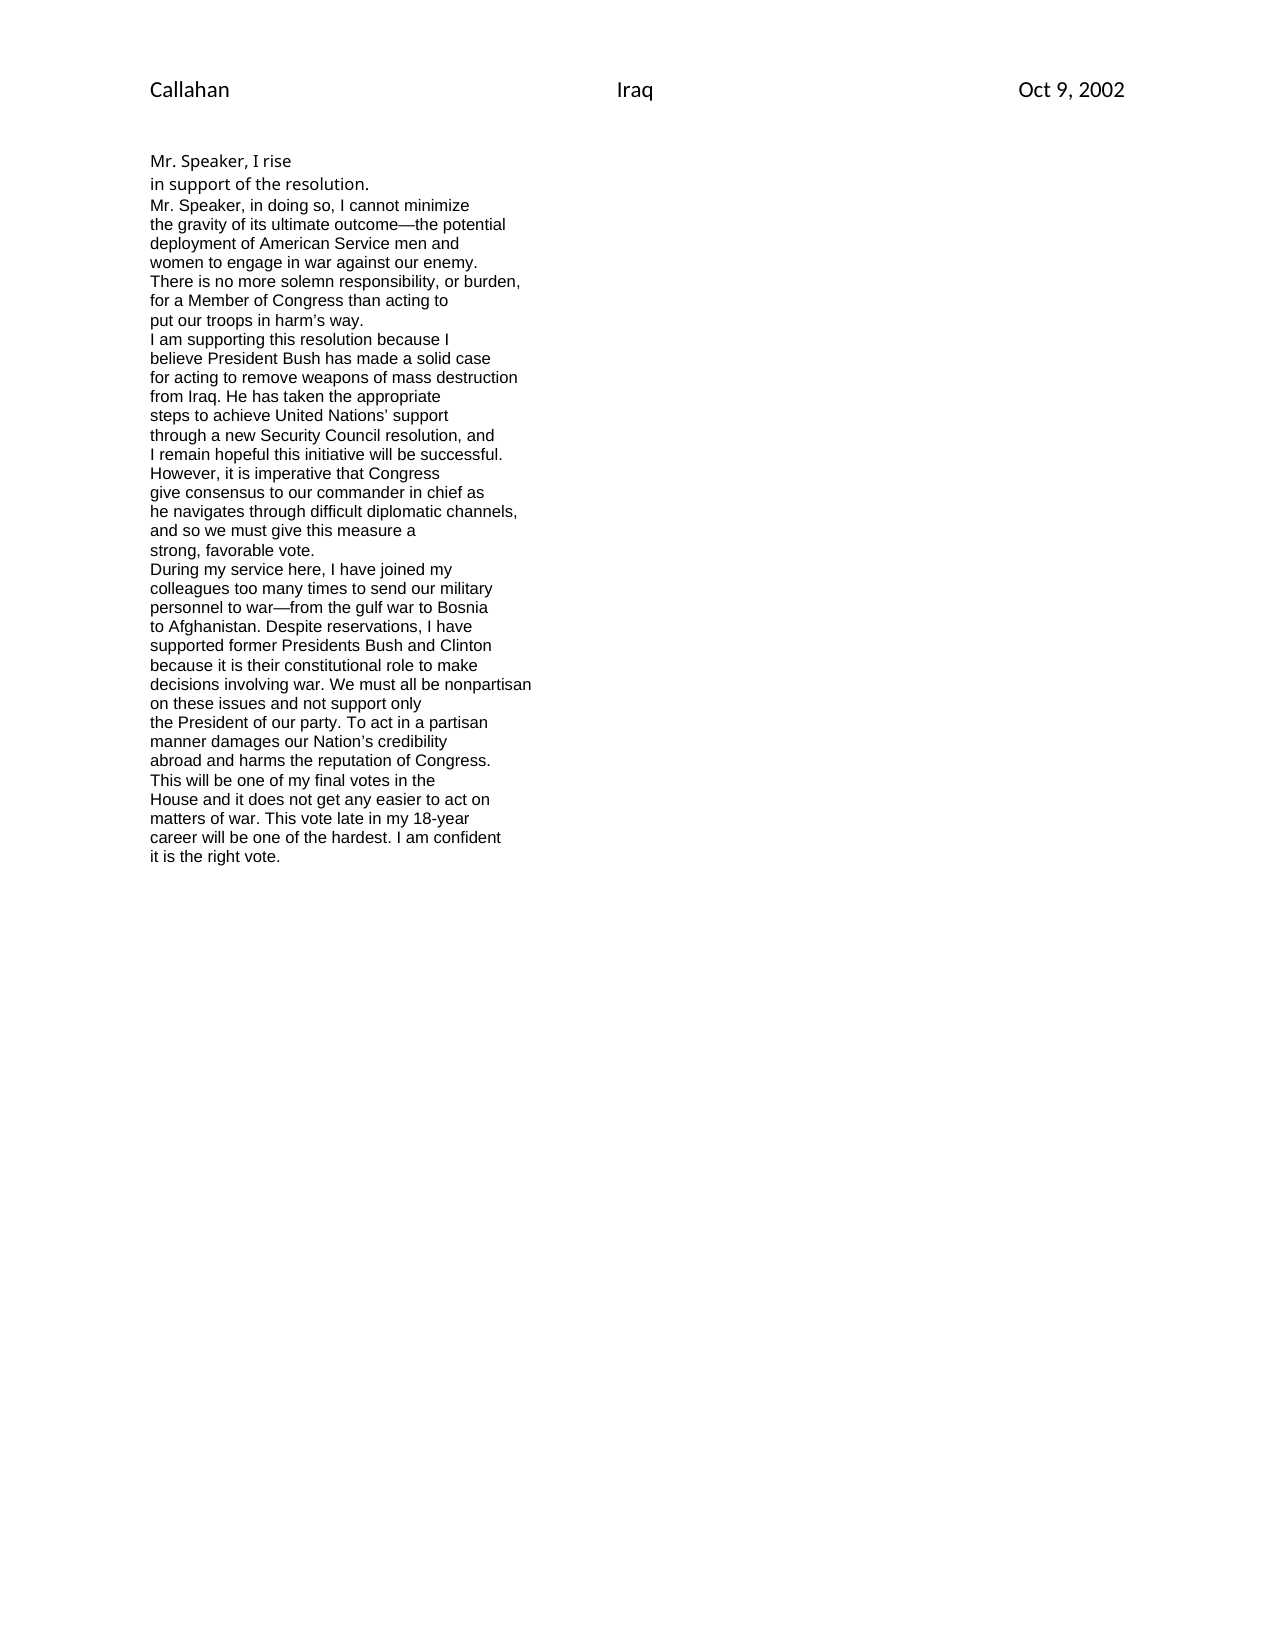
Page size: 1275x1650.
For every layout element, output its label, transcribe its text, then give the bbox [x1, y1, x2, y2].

text matters of war. This vote late in my 18-year [150, 809, 1125, 828]
text supported former Presidents Bush and Clinton [150, 636, 1125, 655]
text personnel to war—from the gulf war to Bosnia [150, 598, 1125, 617]
text However, it is imperative that Congress [150, 464, 1125, 483]
text in support of the resolution. [150, 173, 1125, 195]
text because it is their constitutional role to make [150, 655, 1125, 674]
text House and it does not get any easier to act on [150, 789, 1125, 809]
text the gravity of its ultimate outcome—the potential [150, 214, 1125, 234]
text he navigates through difficult diplomatic channels, [150, 502, 1125, 521]
text from Iraq. He has taken the appropriate [150, 387, 1125, 406]
text the President of our party. To act in a partisan [150, 713, 1125, 732]
text give consensus to our commander in chief as [150, 483, 1125, 502]
text for acting to remove weapons of mass destruction [150, 368, 1125, 387]
text I remain hopeful this initiative will be successful. [150, 444, 1125, 464]
text to Afghanistan. Despite reservations, I have [150, 617, 1125, 636]
text steps to achieve United Nations’ support [150, 406, 1125, 425]
text it is the right vote. [150, 847, 1125, 866]
text manner damages our Nation’s credibility [150, 732, 1125, 751]
text Mr. Speaker, I rise [150, 150, 1125, 173]
text abroad and harms the reputation of Congress. [150, 751, 1125, 770]
text This will be one of my final votes in the [150, 770, 1125, 789]
text women to engage in war against our enemy. [150, 253, 1125, 272]
text I am supporting this resolution because I [150, 329, 1125, 349]
text decisions involving war. We must all be nonpartisan [150, 674, 1125, 694]
text Mr. Speaker, in doing so, I cannot minimize [150, 195, 1125, 214]
text deployment of American Service men and [150, 234, 1125, 253]
text on these issues and not support only [150, 694, 1125, 713]
text There is no more solemn responsibility, or burden, [150, 272, 1125, 291]
text and so we must give this measure a [150, 521, 1125, 540]
text strong, favorable vote. [150, 540, 1125, 559]
text put our troops in harm’s way. [150, 310, 1125, 329]
text believe President Bush has made a solid case [150, 349, 1125, 368]
text colleagues too many times to send our military [150, 579, 1125, 598]
text During my service here, I have joined my [150, 559, 1125, 579]
text for a Member of Congress than acting to [150, 291, 1125, 310]
text career will be one of the hardest. I am confident [150, 828, 1125, 847]
text through a new Security Council resolution, and [150, 425, 1125, 444]
